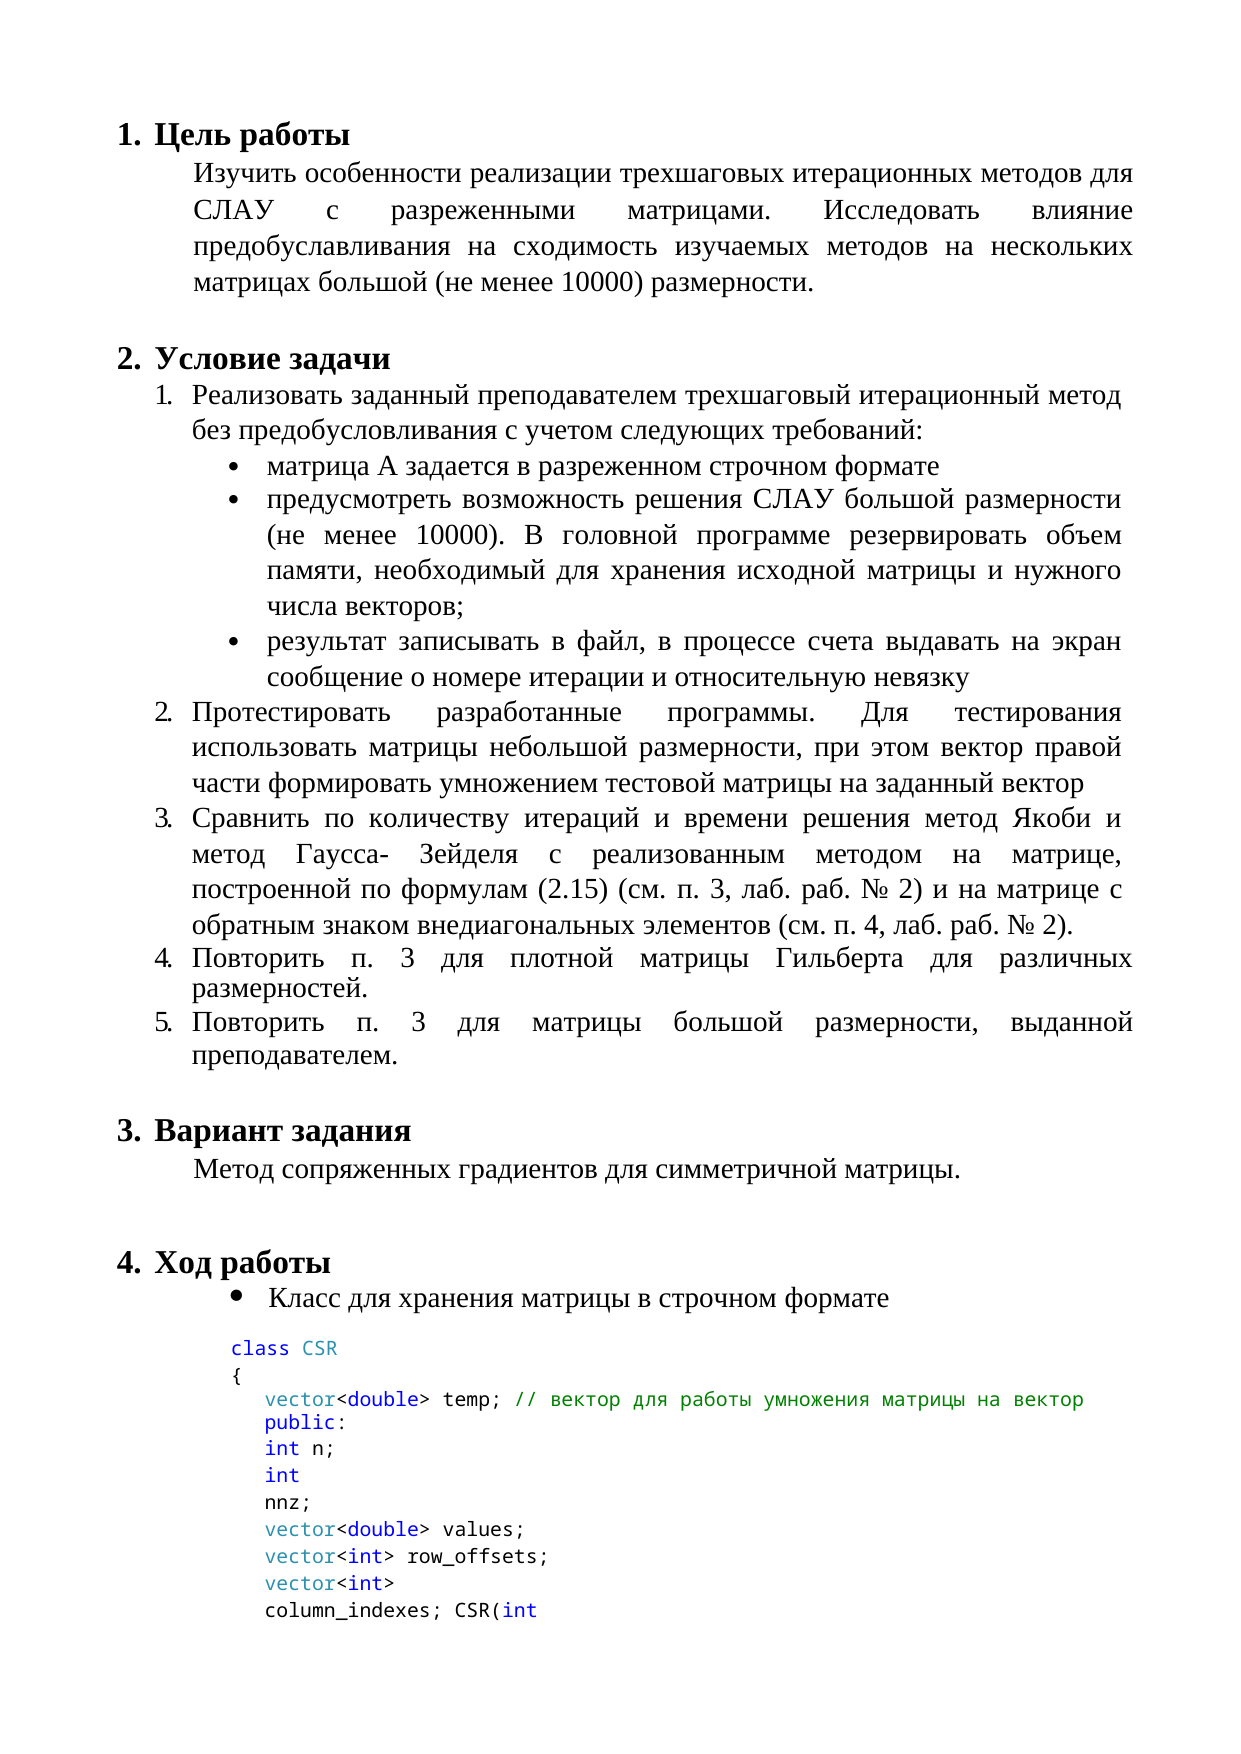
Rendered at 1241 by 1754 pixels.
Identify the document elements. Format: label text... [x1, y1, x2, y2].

text Метод сопряженных градиентов для симметричной матрицы. [193, 1151, 1134, 1185]
subtitle Изучить особенности реализации трехшаговых итерационных методов для СЛАУ с разреженными матрицами. Исследовать влияние предобуславливания на сходимость изучаемых методов на нескольких матрицах большой (не менее 10000) размерности. [193, 156, 1134, 298]
list Класс для хранения матрицы в строчном формате [231, 1281, 1134, 1315]
list Реализовать заданный преподавателем трехшаговый итерационный метод без предобусловливания с учетом следующих требований: [154, 377, 1122, 446]
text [264, 1516, 561, 1623]
list Вариант задания [117, 1110, 1134, 1148]
text { [231, 1361, 1134, 1388]
text int n; int nnz; [264, 1434, 354, 1516]
list матрица A задается в разреженном строчном формате [229, 448, 1134, 481]
list Повторить п. 3 для плотной матрицы Гильберта для различных размерностей. [154, 943, 1134, 1004]
list Условие задачи [117, 338, 1134, 377]
list результат записывать в файл, в процессе счета выдавать на экран сообщение о номере итерации и относительную невязку [229, 623, 1123, 692]
text public: [264, 1411, 1134, 1434]
list Сравнить по количеству итераций и времени решения метод Якоби и метод Гаусса- Зейделя с реализованным методом на матрице, построенной по формулам (2.15) (см. п. 3, лаб. раб. № 2) и на матрице с обратным знаком внедиагональных элементов (см. п. 4, лаб. раб. № 2). [154, 801, 1123, 941]
list Повторить п. 3 для матрицы большой размерности, выданной преподавателем. [154, 1004, 1134, 1071]
text vector<double> temp; // вектор для работы умножения матрицы на вектор [264, 1388, 1134, 1411]
text class CSR [231, 1334, 1134, 1361]
list Ход работы [117, 1242, 1134, 1281]
list Протестировать разработанные программы. Для тестирования использовать матрицы небольшой размерности, при этом вектор правой части формировать умножением тестовой матрицы на заданный вектор [154, 694, 1122, 798]
subtitle Цель работы [117, 114, 1134, 153]
list предусмотреть возможность решения СЛАУ большой размерности (не менее 10000). В головной программе резервировать объем памяти, необходимый для хранения исходной матрицы и нужного числа векторов; [229, 481, 1122, 622]
